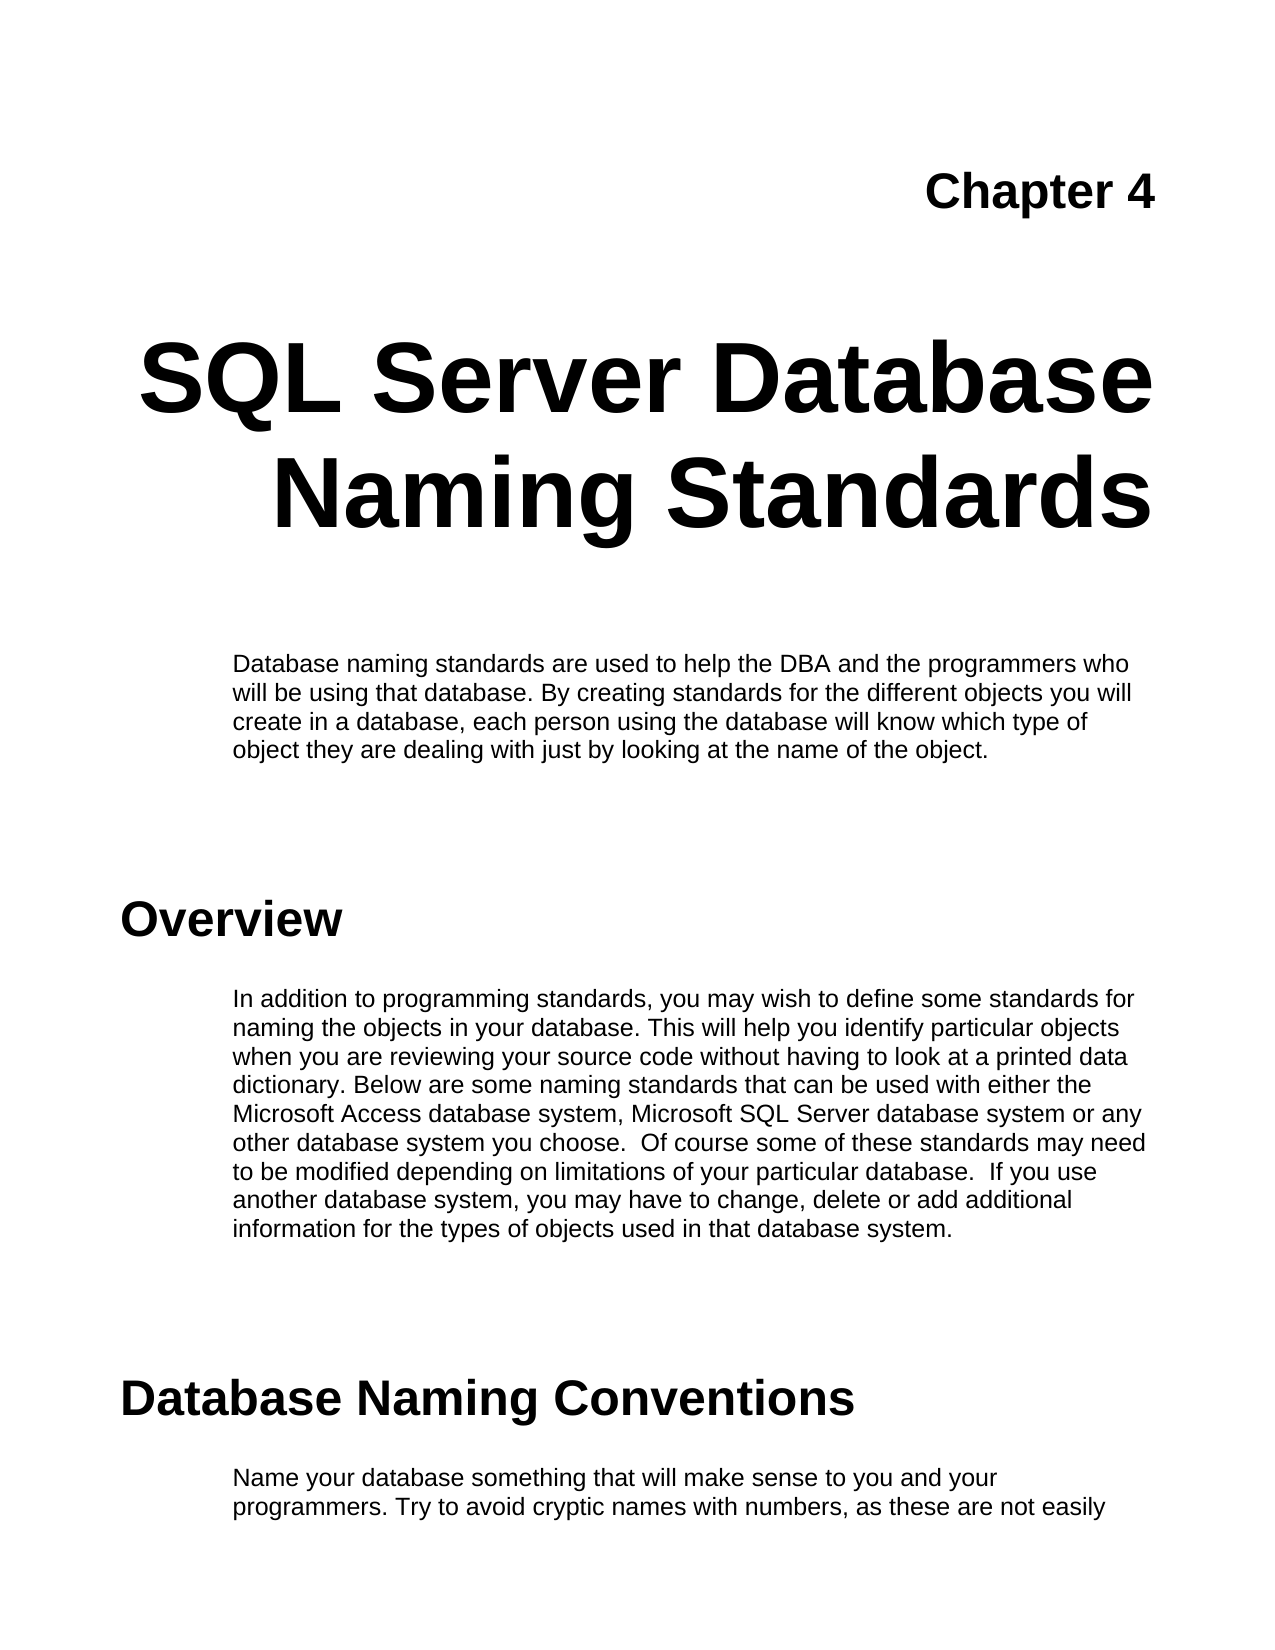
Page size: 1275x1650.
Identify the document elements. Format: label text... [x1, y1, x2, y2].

subtitle Database Naming Conventions [120, 1368, 1155, 1425]
subtitle Overview [120, 889, 1155, 947]
text Database naming standards are used to help the DBA and the programmers who will be using that database. By creating standards for the different objects you will create in a database, each person using the database will know which type of object they are dealing with just by looking at the name of the object. [232, 649, 1155, 764]
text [232, 1463, 1155, 1520]
text In addition to programming standards, you may wish to define some standards for naming the objects in your database. This will help you identify particular objects when you are reviewing your source code without having to look at a printed data dictionary. Below are some naming standards that can be used with either the Microsoft Access database system, Microsoft SQL Server database system or any other database system you choose. Of course some of these standards may need to be modified depending on limitations of your particular database. If you use another database system, you may have to change, delete or add additional information for the types of objects used in that database system. [232, 984, 1155, 1243]
title SQL Server Database Naming Standards [120, 319, 1155, 549]
